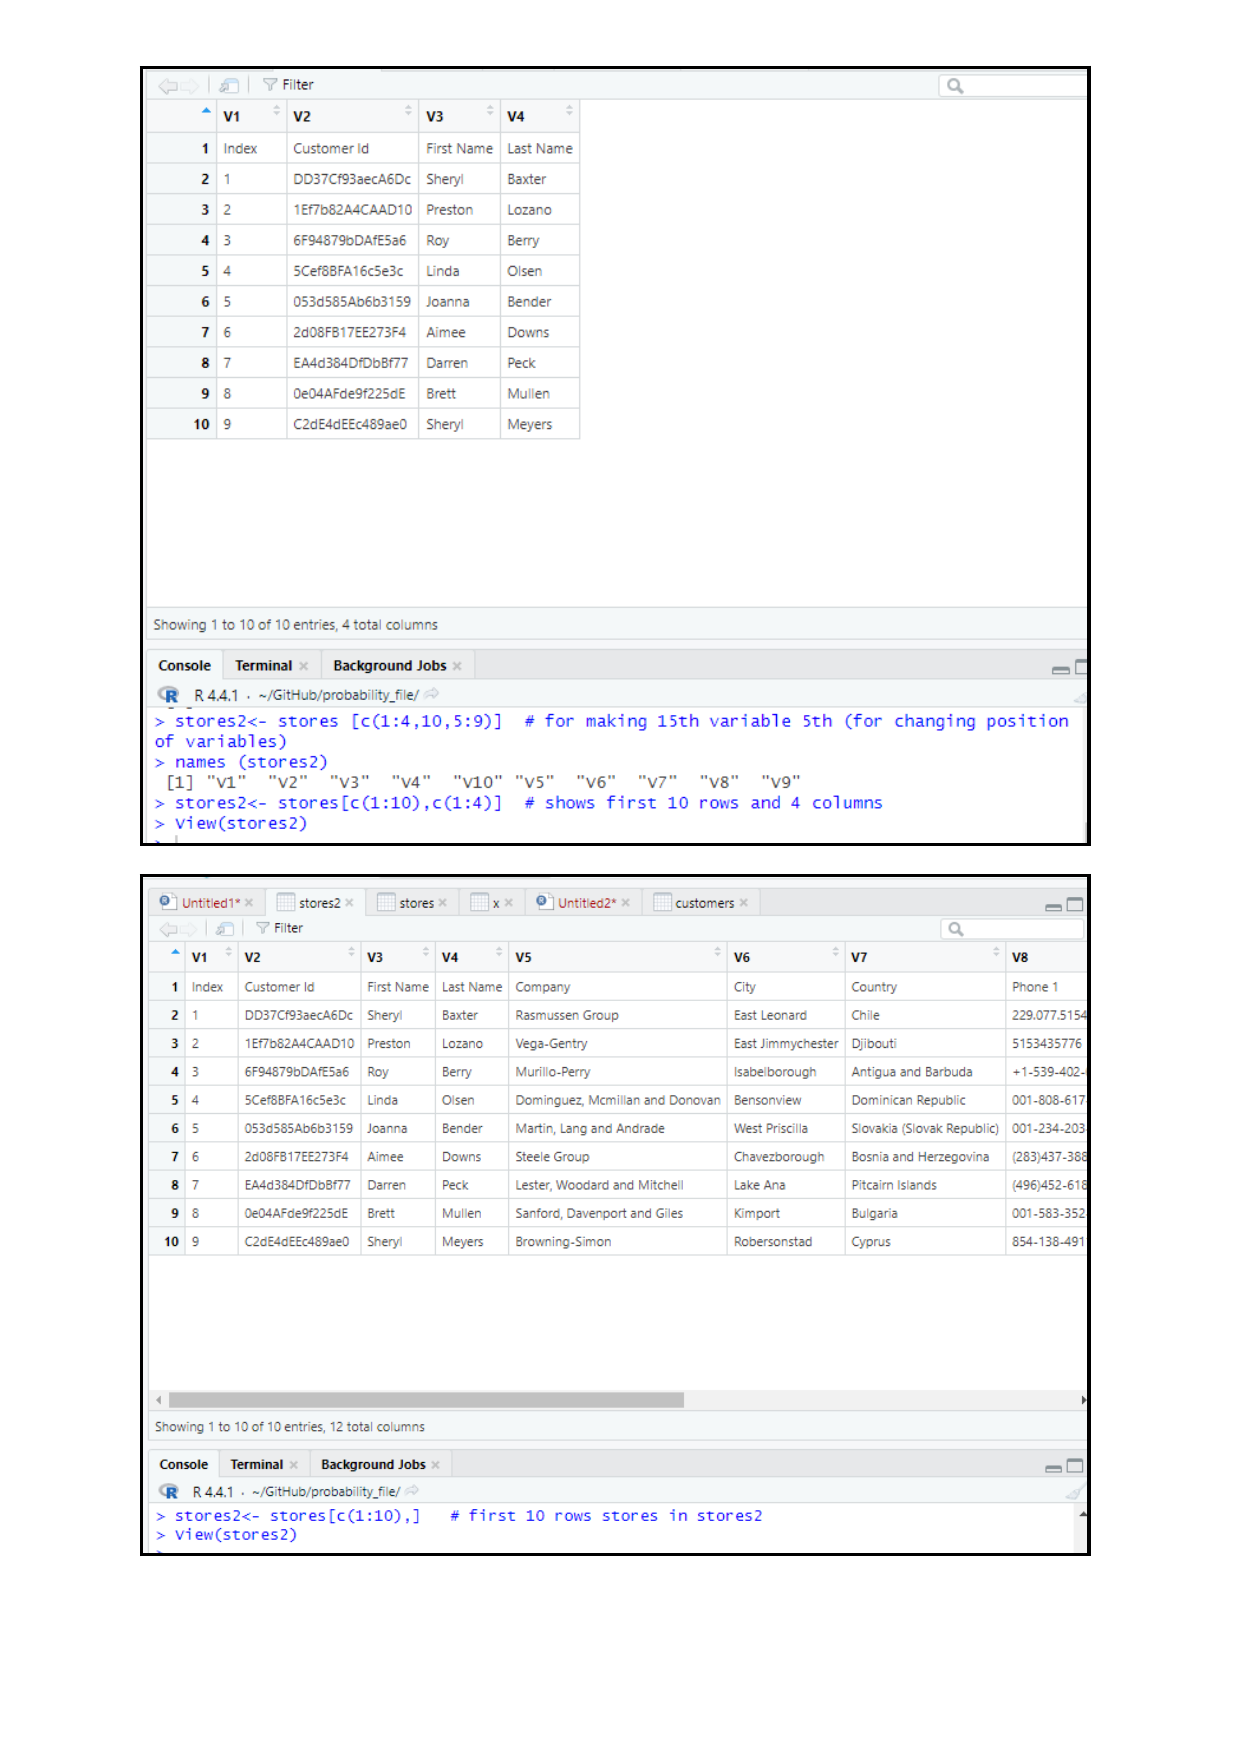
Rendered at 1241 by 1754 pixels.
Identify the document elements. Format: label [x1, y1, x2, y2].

picture [143, 877, 1087, 1553]
picture [143, 69, 1087, 843]
